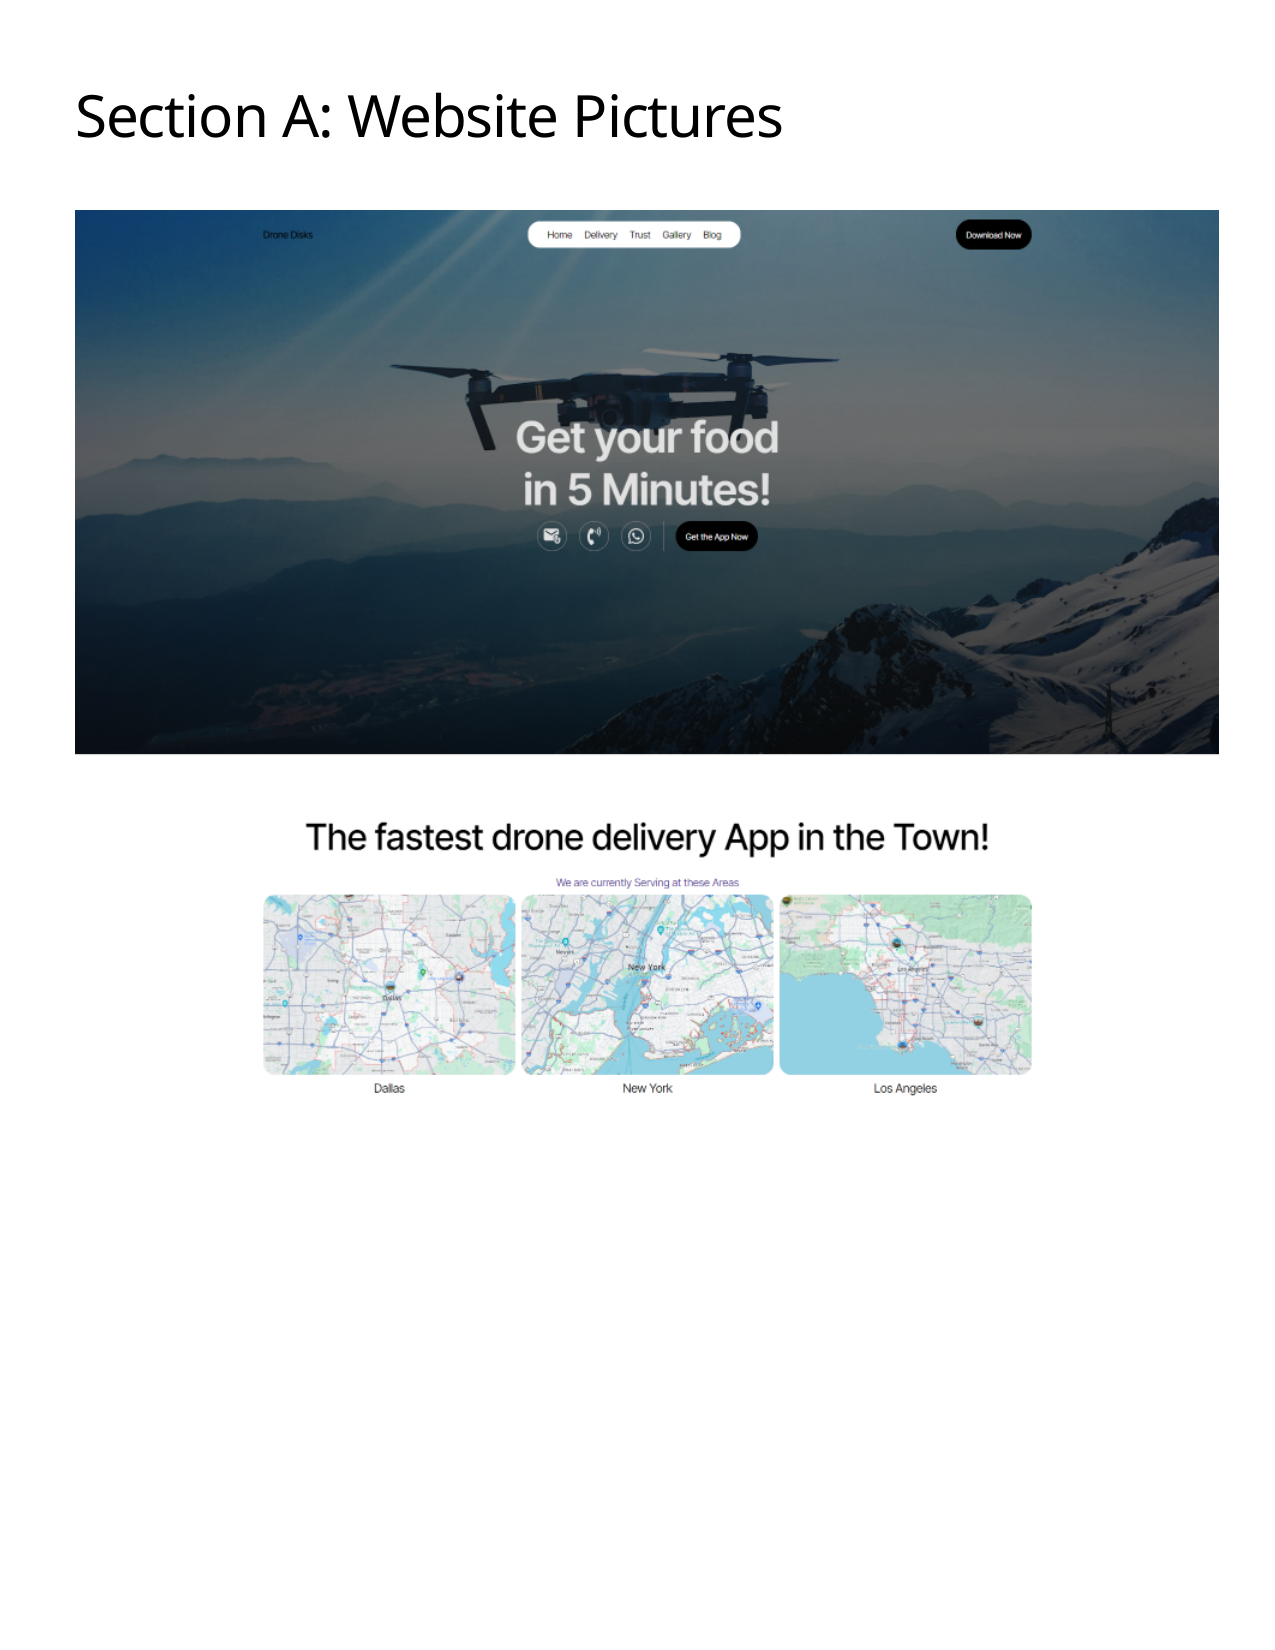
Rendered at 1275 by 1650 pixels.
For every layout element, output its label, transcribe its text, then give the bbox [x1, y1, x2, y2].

title Section A: Website Pictures [75, 75, 1200, 154]
picture [75, 210, 1219, 1153]
